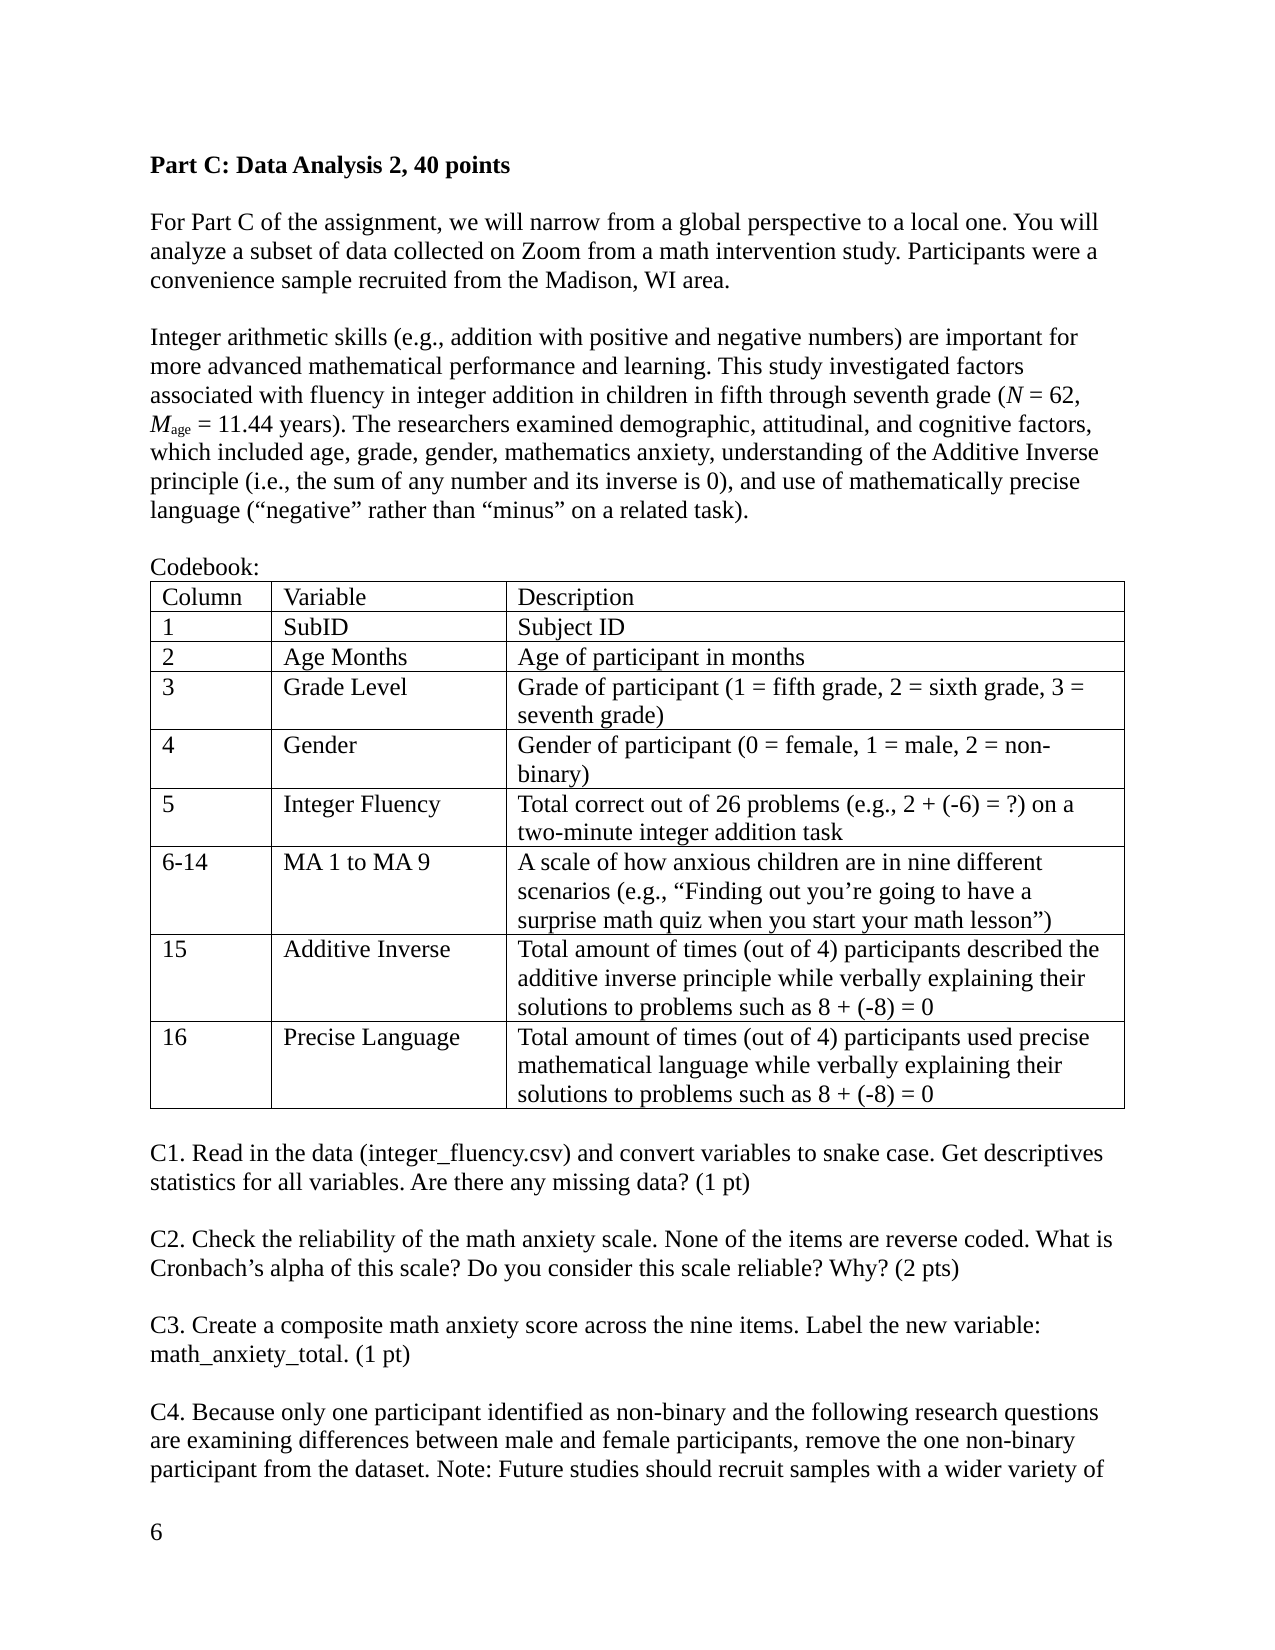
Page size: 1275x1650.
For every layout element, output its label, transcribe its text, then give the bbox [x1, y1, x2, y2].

table_cell SubID [272, 612, 506, 641]
table_cell 2 [151, 642, 271, 671]
text Integer arithmetic skills (e.g., addition with positive and negative numbers) are important for more advanced mathematical performance and learning. This study investigated factors associated with fluency in integer addition in children in fifth through seventh grade (N = 62, Mage = 11.44 years). The researchers examined demographic, attitudinal, and cognitive factors, which included age, grade, gender, mathematics anxiety, understanding of the Additive Inverse principle (i.e., the sum of any number and its inverse is 0), and use of mathematically precise language (“negative” rather than “minus” on a related task). [150, 322, 1125, 524]
table_cell Precise Language [272, 1022, 506, 1108]
text C3. Create a composite math anxiety score across the nine items. Label the new variable: math_anxiety_total. (1 pt) [150, 1310, 1125, 1368]
table_cell Total correct out of 26 problems (e.g., 2 + (-6) = ?) on a two-minute integer addition task [507, 789, 1124, 846]
table_header Column [151, 582, 271, 611]
table_cell 5 [151, 789, 271, 846]
text Part C: Data Analysis 2, 40 points [150, 150, 1125, 179]
table_cell Additive Inverse [272, 935, 506, 1021]
text C1. Read in the data (integer_fluency.csv) and convert variables to snake case. Get descriptives statistics for all variables. Are there any missing data? (1 pt) [150, 1138, 1125, 1195]
table_cell Grade Level [272, 672, 506, 729]
table_cell Subject ID [507, 612, 1124, 641]
table_cell 3 [151, 672, 271, 729]
table_cell Age of participant in months [507, 642, 1124, 671]
table_cell Gender [272, 730, 506, 788]
text For Part C of the assignment, we will narrow from a global perspective to a local one. You will analyze a subset of data collected on Zoom from a math intervention study. Participants were a convenience sample recruited from the Madison, WI area. [150, 207, 1125, 294]
table_cell 4 [151, 730, 271, 788]
table_cell Integer Fluency [272, 789, 506, 846]
table_cell 16 [151, 1022, 271, 1108]
table_cell A scale of how anxious children are in nine different scenarios (e.g., “Finding out you’re going to have a surprise math quiz when you start your math lesson”) [507, 847, 1124, 933]
table_cell Total amount of times (out of 4) participants used precise mathematical language while verbally explaining their solutions to problems such as 8 + (-8) = 0 [507, 1022, 1124, 1108]
table_cell 6-14 [151, 847, 271, 933]
table_cell 15 [151, 935, 271, 1021]
table_cell MA 1 to MA 9 [272, 847, 506, 933]
table_header Description [507, 582, 1124, 611]
table_cell 1 [151, 612, 271, 641]
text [150, 1397, 1125, 1483]
text C2. Check the reliability of the math anxiety scale. None of the items are reverse coded. What is Cronbach’s alpha of this scale? Do you consider this scale reliable? Why? (2 pts) [150, 1224, 1125, 1282]
table_cell Total amount of times (out of 4) participants described the additive inverse principle while verbally explaining their solutions to problems such as 8 + (-8) = 0 [507, 935, 1124, 1021]
table_header Variable [272, 582, 506, 611]
table_cell Gender of participant (0 = female, 1 = male, 2 = non-binary) [507, 730, 1124, 788]
text Codebook: [150, 552, 1125, 581]
table_cell Grade of participant (1 = fifth grade, 2 = sixth grade, 3 = seventh grade) [507, 672, 1124, 729]
table_cell Age Months [272, 642, 506, 671]
